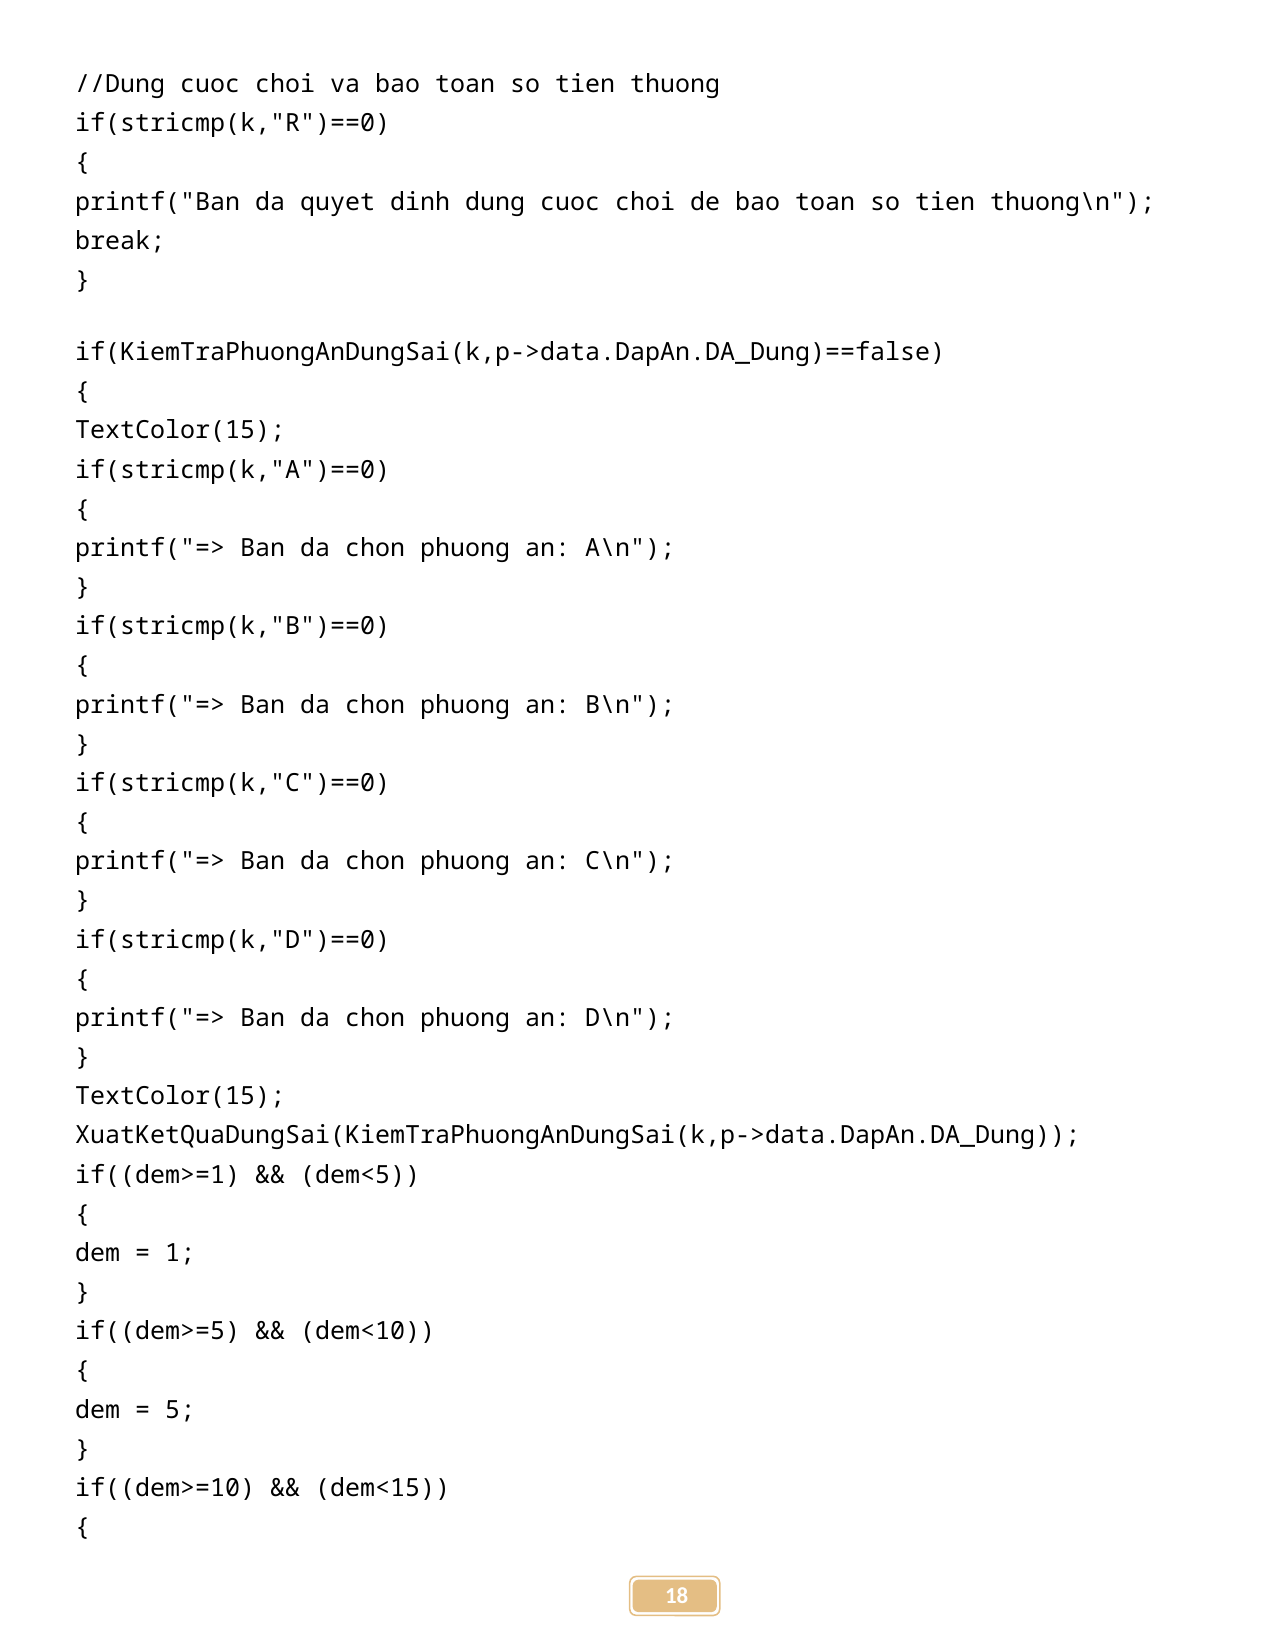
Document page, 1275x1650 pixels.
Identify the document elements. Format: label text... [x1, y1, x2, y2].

text { [75, 804, 1200, 838]
text break; [75, 222, 1200, 256]
text { [75, 373, 1200, 407]
text } [75, 1274, 1200, 1308]
text } [75, 569, 1200, 603]
text dem = 5; [75, 1391, 1200, 1425]
text if(stricmp(k,"D")==0) [75, 921, 1200, 955]
text } [75, 882, 1200, 916]
text { [75, 647, 1200, 681]
text TextColor(15); [75, 1078, 1200, 1112]
text printf("=> Ban da chon phuong an: C\n"); [75, 843, 1200, 877]
text if((dem>=10) && (dem<15)) [75, 1469, 1200, 1504]
text //Dung cuoc choi va bao toan so tien thuong [75, 66, 1200, 100]
text printf("=> Ban da chon phuong an: A\n"); [75, 529, 1200, 564]
text { [75, 490, 1200, 524]
text TextColor(15); [75, 412, 1200, 446]
text if((dem>=5) && (dem<10)) [75, 1313, 1200, 1347]
text { [75, 1509, 1200, 1543]
text printf("Ban da quyet dinh dung cuoc choi de bao toan so tien thuong\n"); [75, 183, 1200, 217]
text } [75, 1430, 1200, 1464]
text if((dem>=1) && (dem<5)) [75, 1156, 1200, 1190]
text { [75, 1195, 1200, 1229]
text dem = 1; [75, 1234, 1200, 1269]
text if(KiemTraPhuongAnDungSai(k,p->data.DapAn.DA_Dung)==false) [75, 334, 1200, 368]
text { [75, 960, 1200, 994]
text if(stricmp(k,"C")==0) [75, 764, 1200, 799]
text XuatKetQuaDungSai(KiemTraPhuongAnDungSai(k,p->data.DapAn.DA_Dung)); [75, 1117, 1200, 1151]
text } [75, 1039, 1200, 1073]
text } [75, 725, 1200, 759]
text printf("=> Ban da chon phuong an: D\n"); [75, 999, 1200, 1034]
text printf("=> Ban da chon phuong an: B\n"); [75, 686, 1200, 720]
text if(stricmp(k,"B")==0) [75, 608, 1200, 642]
text } [75, 261, 1200, 296]
text if(stricmp(k,"R")==0) [75, 105, 1200, 139]
text { [75, 1352, 1200, 1386]
text { [75, 144, 1200, 178]
text if(stricmp(k,"A")==0) [75, 451, 1200, 485]
